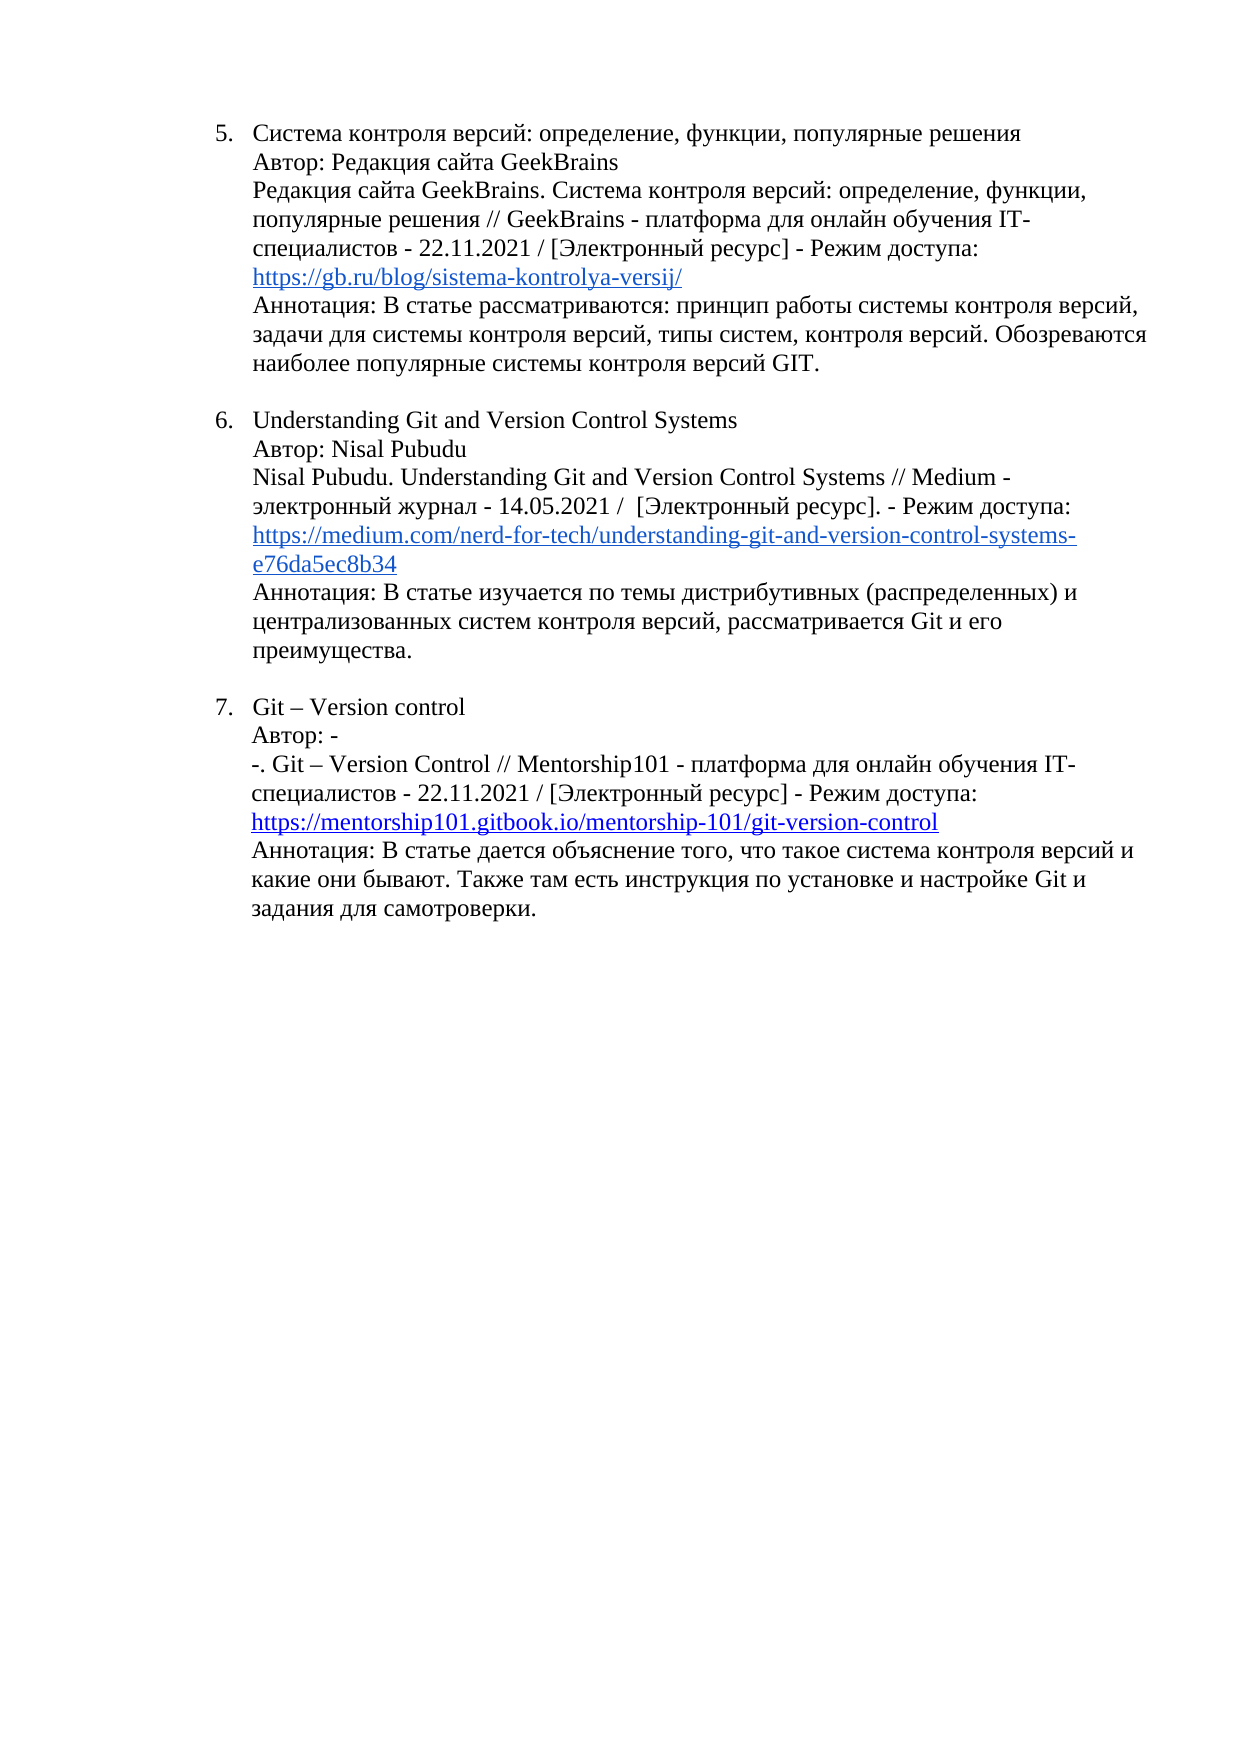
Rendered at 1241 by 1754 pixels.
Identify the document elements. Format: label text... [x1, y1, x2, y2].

text Автор: - [177, 720, 1152, 749]
text Автор: Nisal Pubudu [252, 434, 1152, 462]
list Git – Version control [215, 692, 1152, 720]
list Understanding Git and Version Control Systems [215, 405, 1152, 434]
list Система контроля версий: определение, функции, популярные решения [215, 118, 1152, 147]
text Аннотация: В статье дается объяснение того, что такое система контроля версий и какие они бывают. Также там есть инструкция по установке и настройке Git и задания для самотроверки. [251, 835, 1152, 922]
text Автор: Редакция сайта GeekBrains [252, 147, 1152, 176]
text Аннотация: В статье изучается по темы дистрибутивных (распределенных) и централизованных систем контроля версий, рассматривается Git и его преимущества. [252, 577, 1152, 664]
text Nisal Pubudu. Understanding Git and Version Control Systems // Medium - электронный журнал - 14.05.2021 / [Электронный ресурс]. - Режим доступа: https://medium.com/nerd-for-tech/understanding-git-and-version-control-systems-e76da5ec8b34 [252, 462, 1152, 577]
text Аннотация: В статье рассматриваются: принцип работы системы контроля версий, задачи для системы контроля версий, типы систем, контроля версий. Обозреваются наиболее популярные системы контроля версий GIT. [252, 291, 1152, 405]
text -. Git – Version Control // Mentorship101 - платформа для онлайн обучения IT-специалистов - 22.11.2021 / [Электронный ресурс] - Режим доступа: https://mentorship101.gitbook.io/mentorship-101/git-version-control [251, 749, 1152, 835]
text Редакция сайта GeekBrains. Система контроля версий: определение, функции, популярные решения // GeekBrains - платформа для онлайн обучения IT-специалистов - 22.11.2021 / [Электронный ресурс] - Режим доступа: https://gb.ru/blog/sistema-kontrolya-versij/ [252, 176, 1152, 291]
